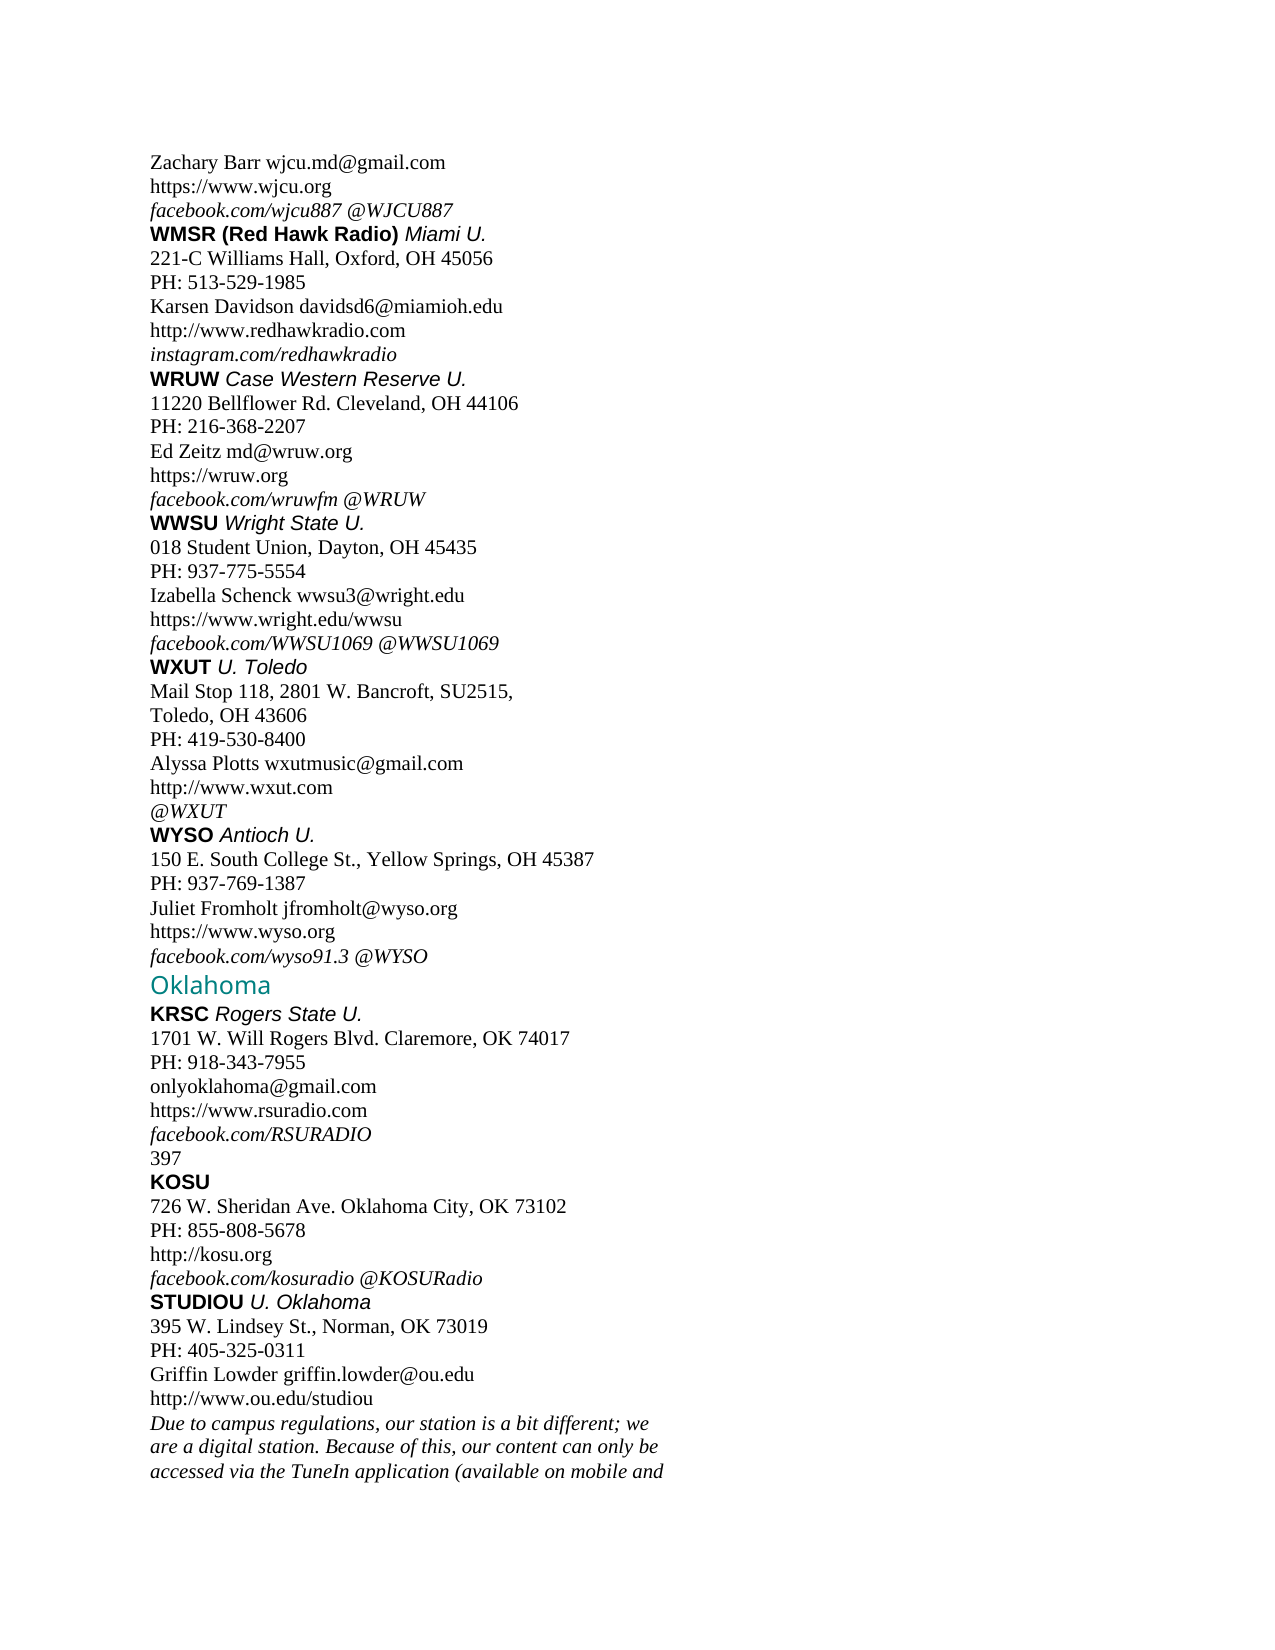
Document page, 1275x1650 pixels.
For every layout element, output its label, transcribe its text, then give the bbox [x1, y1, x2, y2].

text 150 E. South College St., Yellow Springs, OH 45387 [150, 847, 1125, 871]
text accessed via the TuneIn application (available on mobile and [150, 1458, 1125, 1483]
text 11220 Bellflower Rd. Cleveland, OH 44106 [150, 390, 1125, 414]
text WXUT U. Toledo [150, 655, 1125, 679]
text PH: 937-769-1387 [150, 871, 1125, 895]
text PH: 405-325-0311 [150, 1338, 1125, 1362]
text Griffin Lowder griffin.lowder@ou.edu [150, 1362, 1125, 1386]
text http://www.ou.edu/studiou [150, 1386, 1125, 1410]
text WWSU Wright State U. [150, 511, 1125, 535]
text Ed Zeitz md@wruw.org [150, 438, 1125, 463]
text WMSR (Red Hawk Radio) Miami U. [150, 222, 1125, 246]
text Izabella Schenck wwsu3@wright.edu [150, 583, 1125, 607]
text https://www.wjcu.org [150, 174, 1125, 198]
text facebook.com/wruwfm @WRUW [150, 487, 1125, 511]
text facebook.com/wjcu887 @WJCU887 [150, 198, 1125, 222]
text KOSU [150, 1170, 1125, 1194]
text 397 [150, 1146, 1125, 1170]
text https://www.wright.edu/wwsu [150, 607, 1125, 631]
text http://www.wxut.com [150, 775, 1125, 799]
text Karsen Davidson davidsd6@miamioh.edu [150, 294, 1125, 318]
text PH: 855-808-5678 [150, 1218, 1125, 1242]
text https://wruw.org [150, 463, 1125, 487]
text http://www.redhawkradio.com [150, 318, 1125, 342]
text WRUW Case Western Reserve U. [150, 366, 1125, 390]
text onlyoklahoma@gmail.com [150, 1074, 1125, 1098]
text PH: 937-775-5554 [150, 559, 1125, 583]
text https://www.wyso.org [150, 919, 1125, 943]
text http://kosu.org [150, 1242, 1125, 1266]
text Oklahoma [150, 968, 1125, 1002]
text facebook.com/WWSU1069 @WWSU1069 [150, 631, 1125, 655]
text PH: 216-368-2207 [150, 414, 1125, 438]
text PH: 513-529-1985 [150, 270, 1125, 294]
text Zachary Barr wjcu.md@gmail.com [150, 150, 1125, 174]
text Alyssa Plotts wxutmusic@gmail.com [150, 751, 1125, 775]
text Mail Stop 118, 2801 W. Bancroft, SU2515, [150, 679, 1125, 703]
text 018 Student Union, Dayton, OH 45435 [150, 535, 1125, 559]
text STUDIOU U. Oklahoma [150, 1290, 1125, 1314]
text Juliet Fromholt jfromholt@wyso.org [150, 895, 1125, 919]
text https://www.rsuradio.com [150, 1098, 1125, 1122]
text @WXUT [150, 799, 1125, 823]
text Due to campus regulations, our station is a bit different; we [150, 1410, 1125, 1434]
text Toledo, OH 43606 [150, 703, 1125, 727]
text are a digital station. Because of this, our content can only be [150, 1434, 1125, 1458]
text facebook.com/wyso91.3 @WYSO [150, 943, 1125, 968]
text WYSO Antioch U. [150, 823, 1125, 847]
text 395 W. Lindsey St., Norman, OK 73019 [150, 1314, 1125, 1338]
text instagram.com/redhawkradio [150, 342, 1125, 366]
text facebook.com/RSURADIO [150, 1122, 1125, 1146]
text facebook.com/kosuradio @KOSURadio [150, 1266, 1125, 1290]
text 221-C Williams Hall, Oxford, OH 45056 [150, 246, 1125, 270]
text PH: 419-530-8400 [150, 727, 1125, 751]
text PH: 918-343-7955 [150, 1050, 1125, 1074]
text KRSC Rogers State U. [150, 1002, 1125, 1026]
text 726 W. Sheridan Ave. Oklahoma City, OK 73102 [150, 1194, 1125, 1218]
text 1701 W. Will Rogers Blvd. Claremore, OK 74017 [150, 1026, 1125, 1050]
